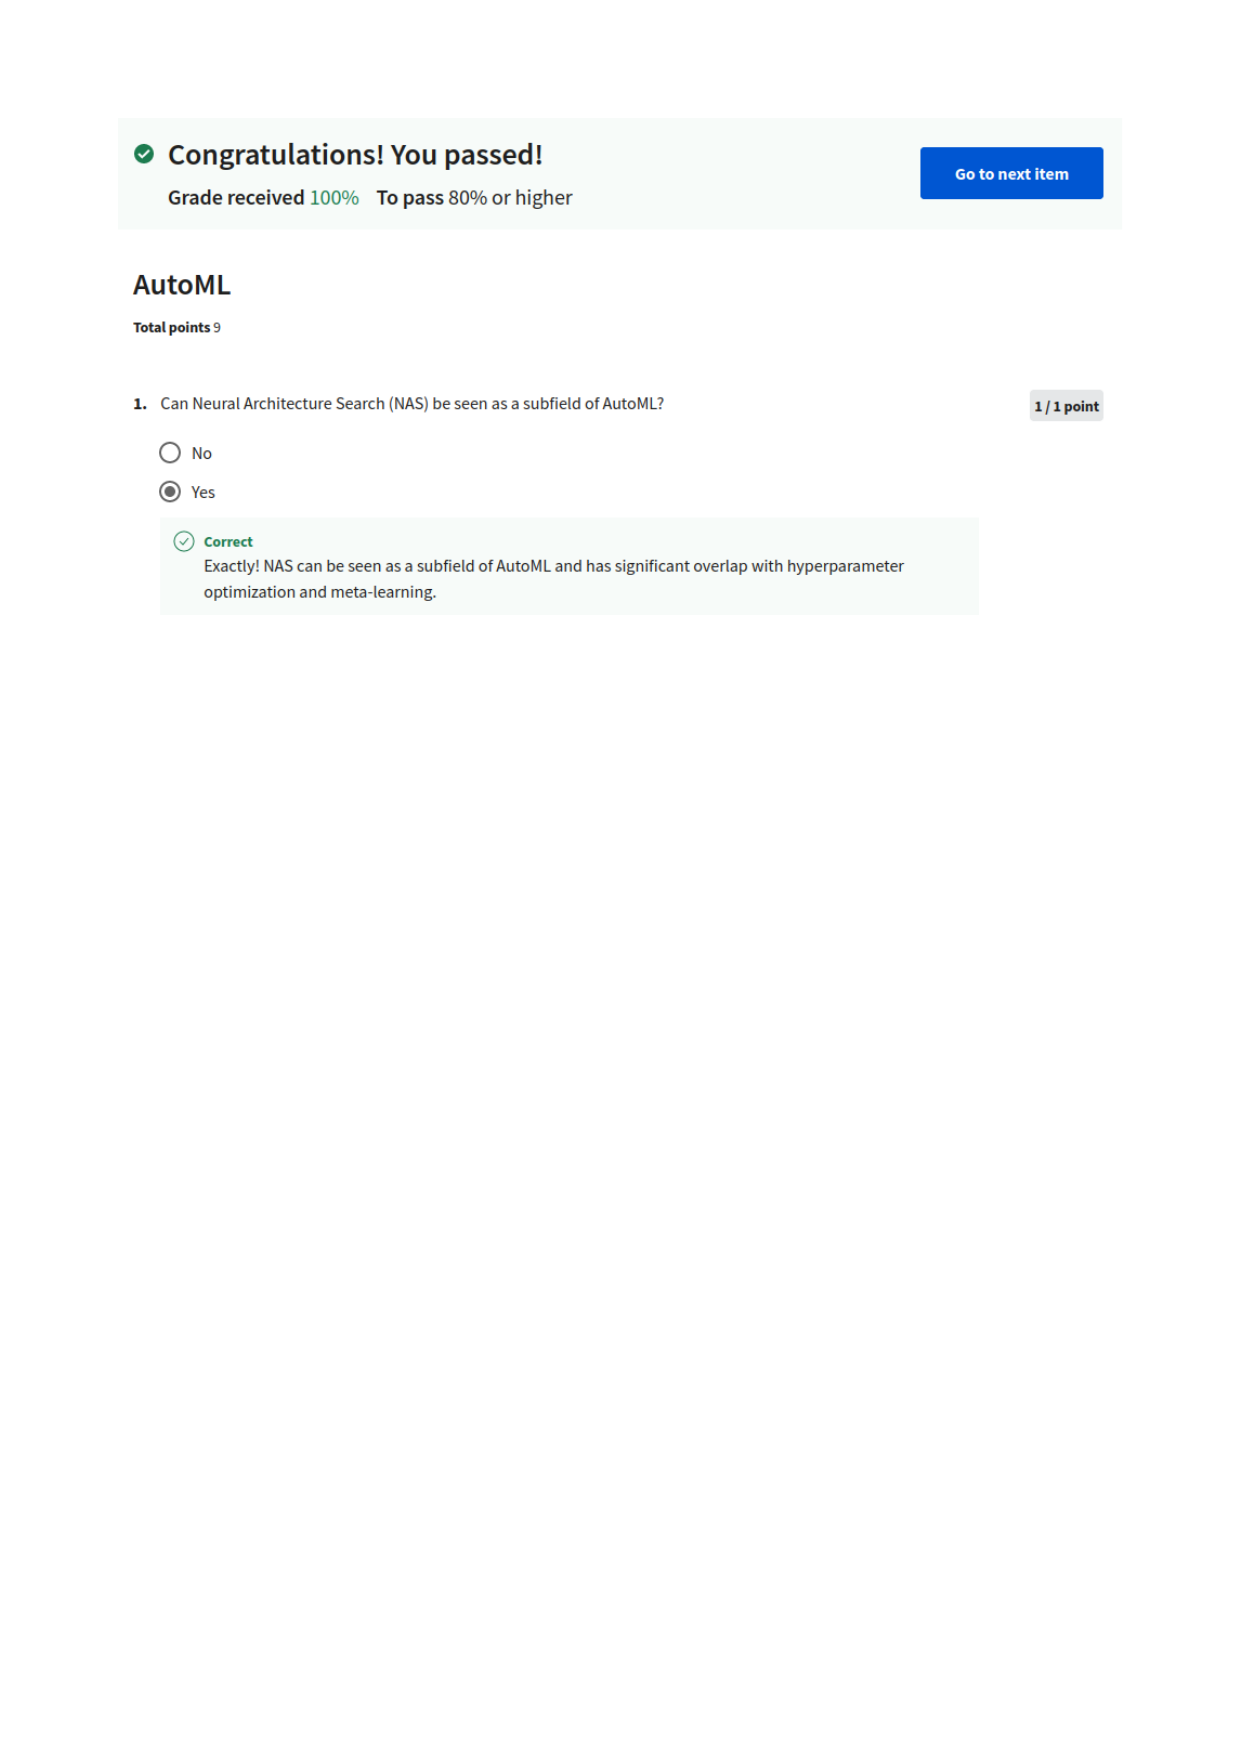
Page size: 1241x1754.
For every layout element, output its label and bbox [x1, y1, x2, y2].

picture [118, 118, 1123, 615]
